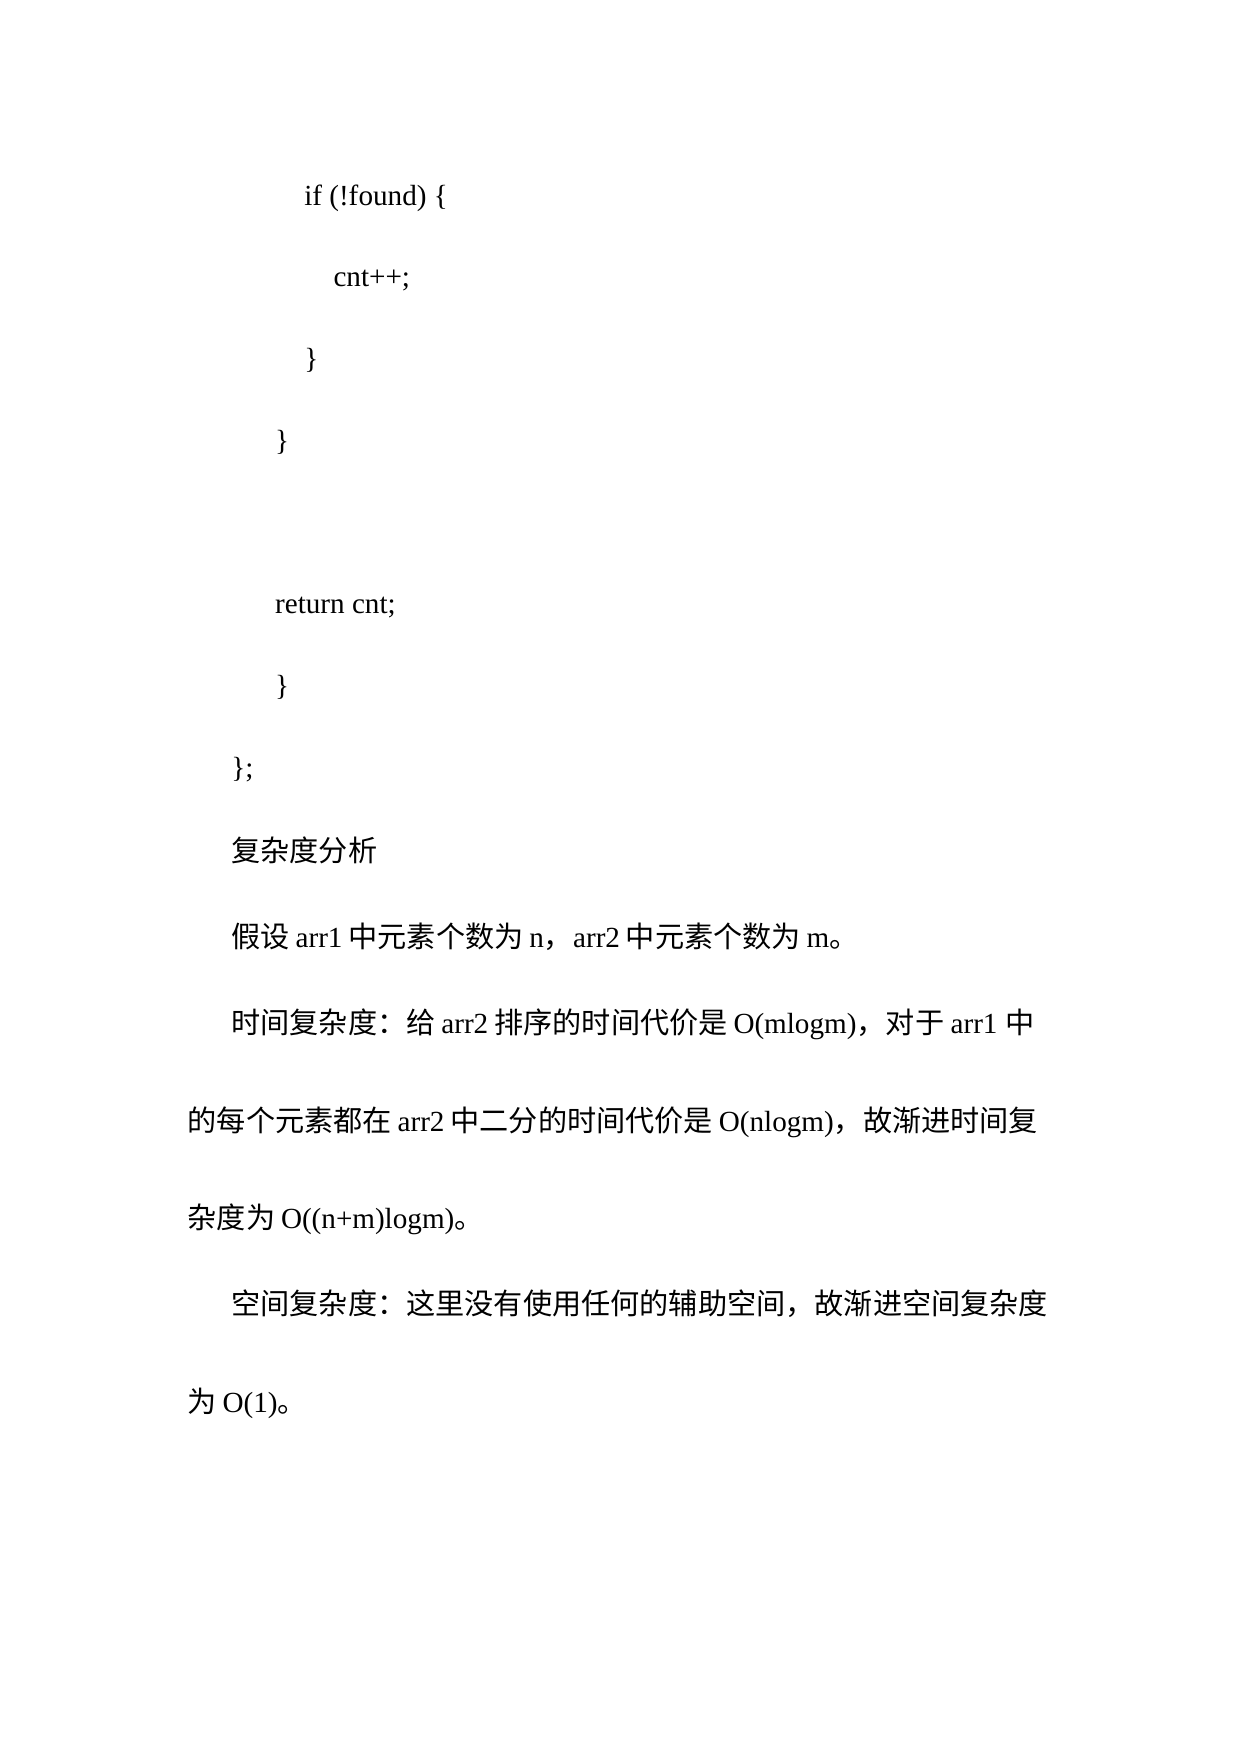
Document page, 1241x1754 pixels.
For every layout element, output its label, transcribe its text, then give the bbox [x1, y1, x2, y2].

text }; [217, 734, 1053, 799]
text 复杂度分析 [187, 816, 1053, 881]
text cnt++; [217, 244, 1053, 309]
text return cnt; [217, 571, 1053, 636]
text } [217, 653, 1053, 718]
text } [217, 326, 1053, 391]
text if (!found) { [217, 162, 1053, 227]
text } [217, 407, 1053, 472]
text 时间复杂度：给arr2排序的时间代价是O(mlogm)，对于 arr1 中的每个元素都在arr2中二分的时间代价是O(nlogm)，故渐进时间复杂度为O((n+m)logm)。 [187, 988, 1053, 1248]
text 空间复杂度：这里没有使用任何的辅助空间，故渐进空间复杂度为O(1)。 [187, 1269, 1053, 1432]
text 假设arr1中元素个数为n，arr2中元素个数为m。 [187, 902, 1053, 967]
